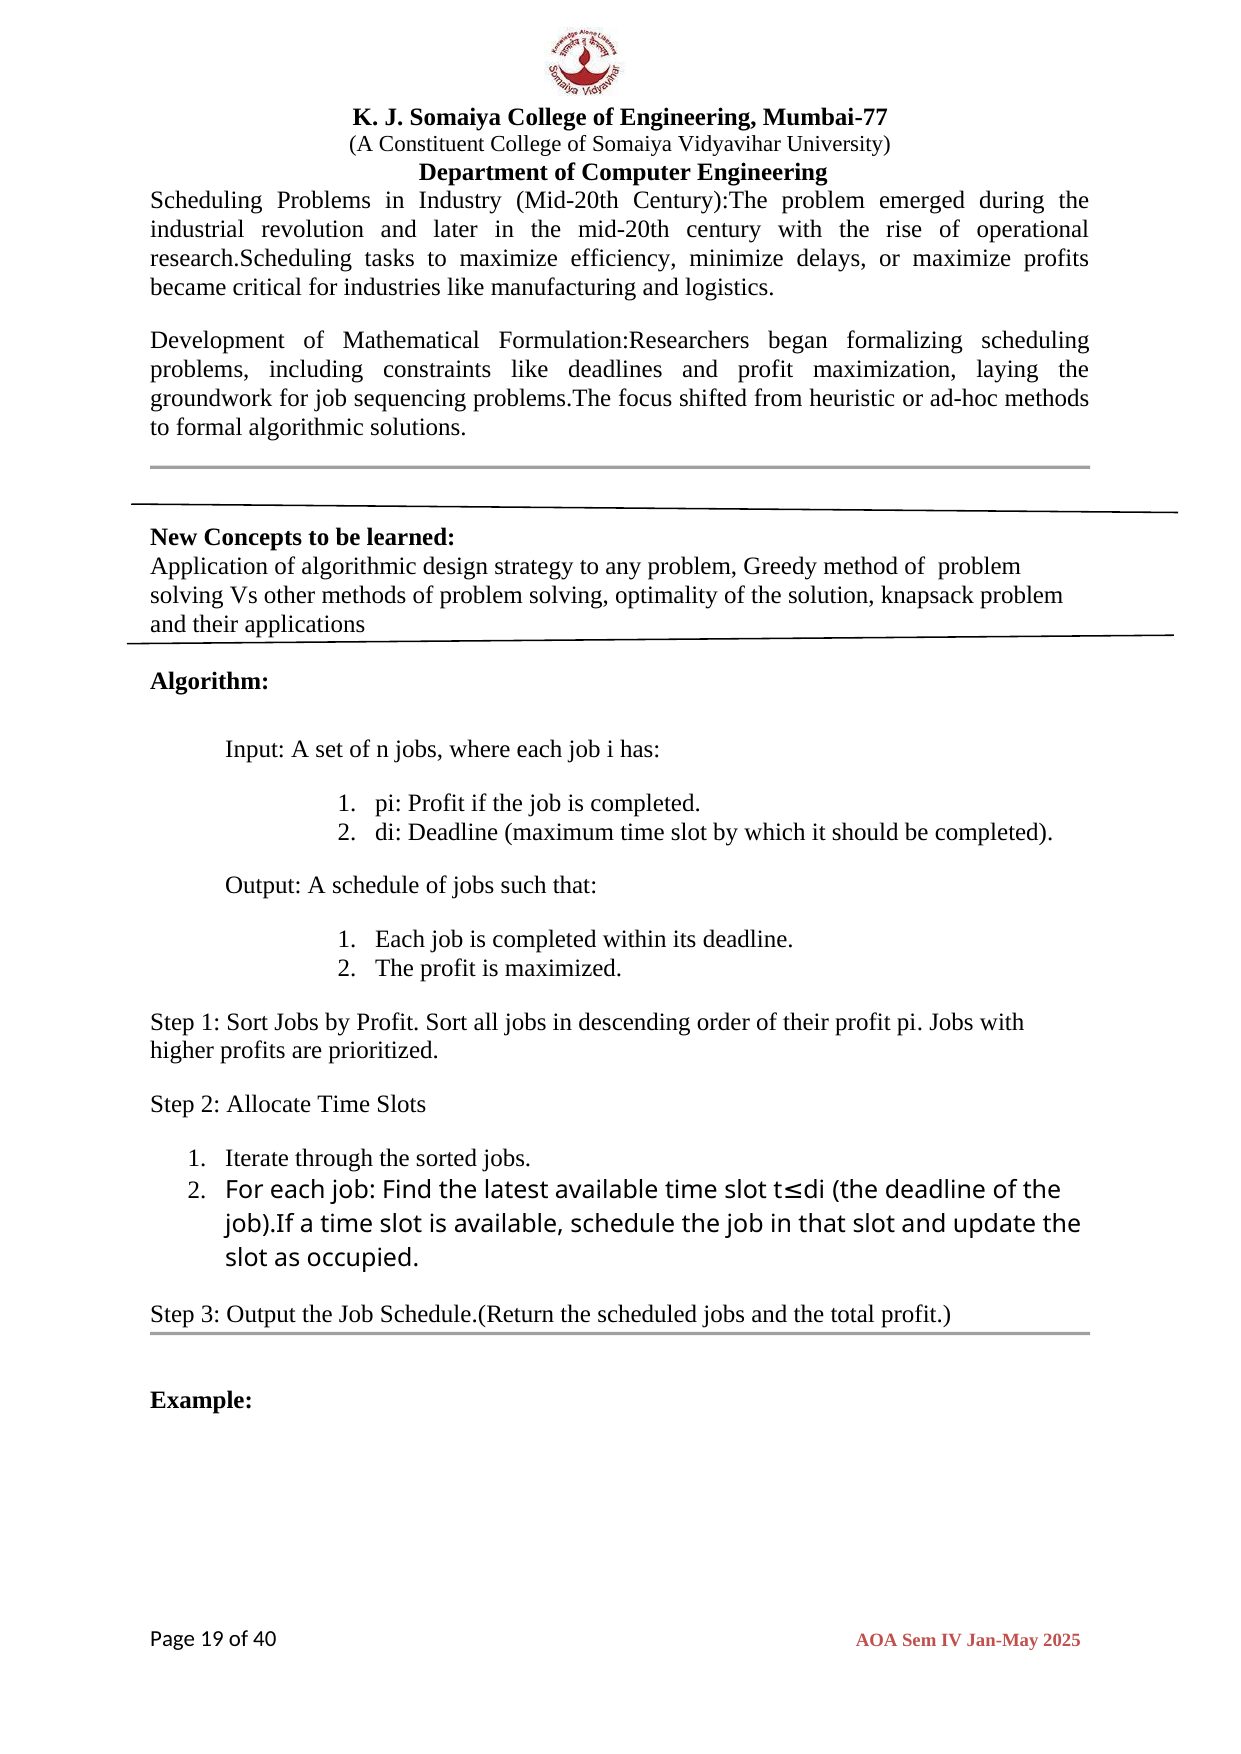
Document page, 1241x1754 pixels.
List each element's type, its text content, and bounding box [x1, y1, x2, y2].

subtitle Step 3: Output the Job Schedule.(Return the scheduled jobs and the total profit.) [150, 1299, 1090, 1328]
subtitle Step 2: Allocate Time Slots [150, 1089, 1090, 1118]
text Example: [150, 1385, 1090, 1414]
picture [543, 27, 626, 97]
subtitle Step 1: Sort Jobs by Profit. Sort all jobs in descending order of their profit pi​. Jobs with higher profits are prioritized. [150, 1007, 1090, 1064]
text Algorithm: [150, 666, 1090, 695]
list Each job is completed within its deadline. [337, 924, 1090, 953]
text Application of algorithmic design strategy to any problem, Greedy method of problem solving Vs other methods of problem solving, optimality of the solution, knapsack problem and their applications [150, 551, 1090, 637]
text Scheduling Problems in Industry (Mid-20th Century):The problem emerged during the industrial revolution and later in the mid-20th century with the rise of operational research.Scheduling tasks to maximize efficiency, minimize delays, or maximize profits became critical for industries like manufacturing and logistics. [150, 186, 1090, 301]
text New Concepts to be learned: [150, 522, 1090, 551]
list The profit is maximized. [337, 953, 1090, 982]
text Output: A schedule of jobs such that: [225, 871, 1090, 899]
text Input: A set of n jobs, where each job i has: [225, 734, 1090, 763]
list Iterate through the sorted jobs. [187, 1143, 1090, 1172]
list di​: Deadline (maximum time slot by which it should be completed). [337, 817, 1090, 846]
text Development of Mathematical Formulation:Researchers began formalizing scheduling problems, including constraints like deadlines and profit maximization, laying the groundwork for job sequencing problems.The focus shifted from heuristic or ad-hoc methods to formal algorithmic solutions. [150, 326, 1090, 441]
list pi​: Profit if the job is completed. [337, 788, 1090, 817]
